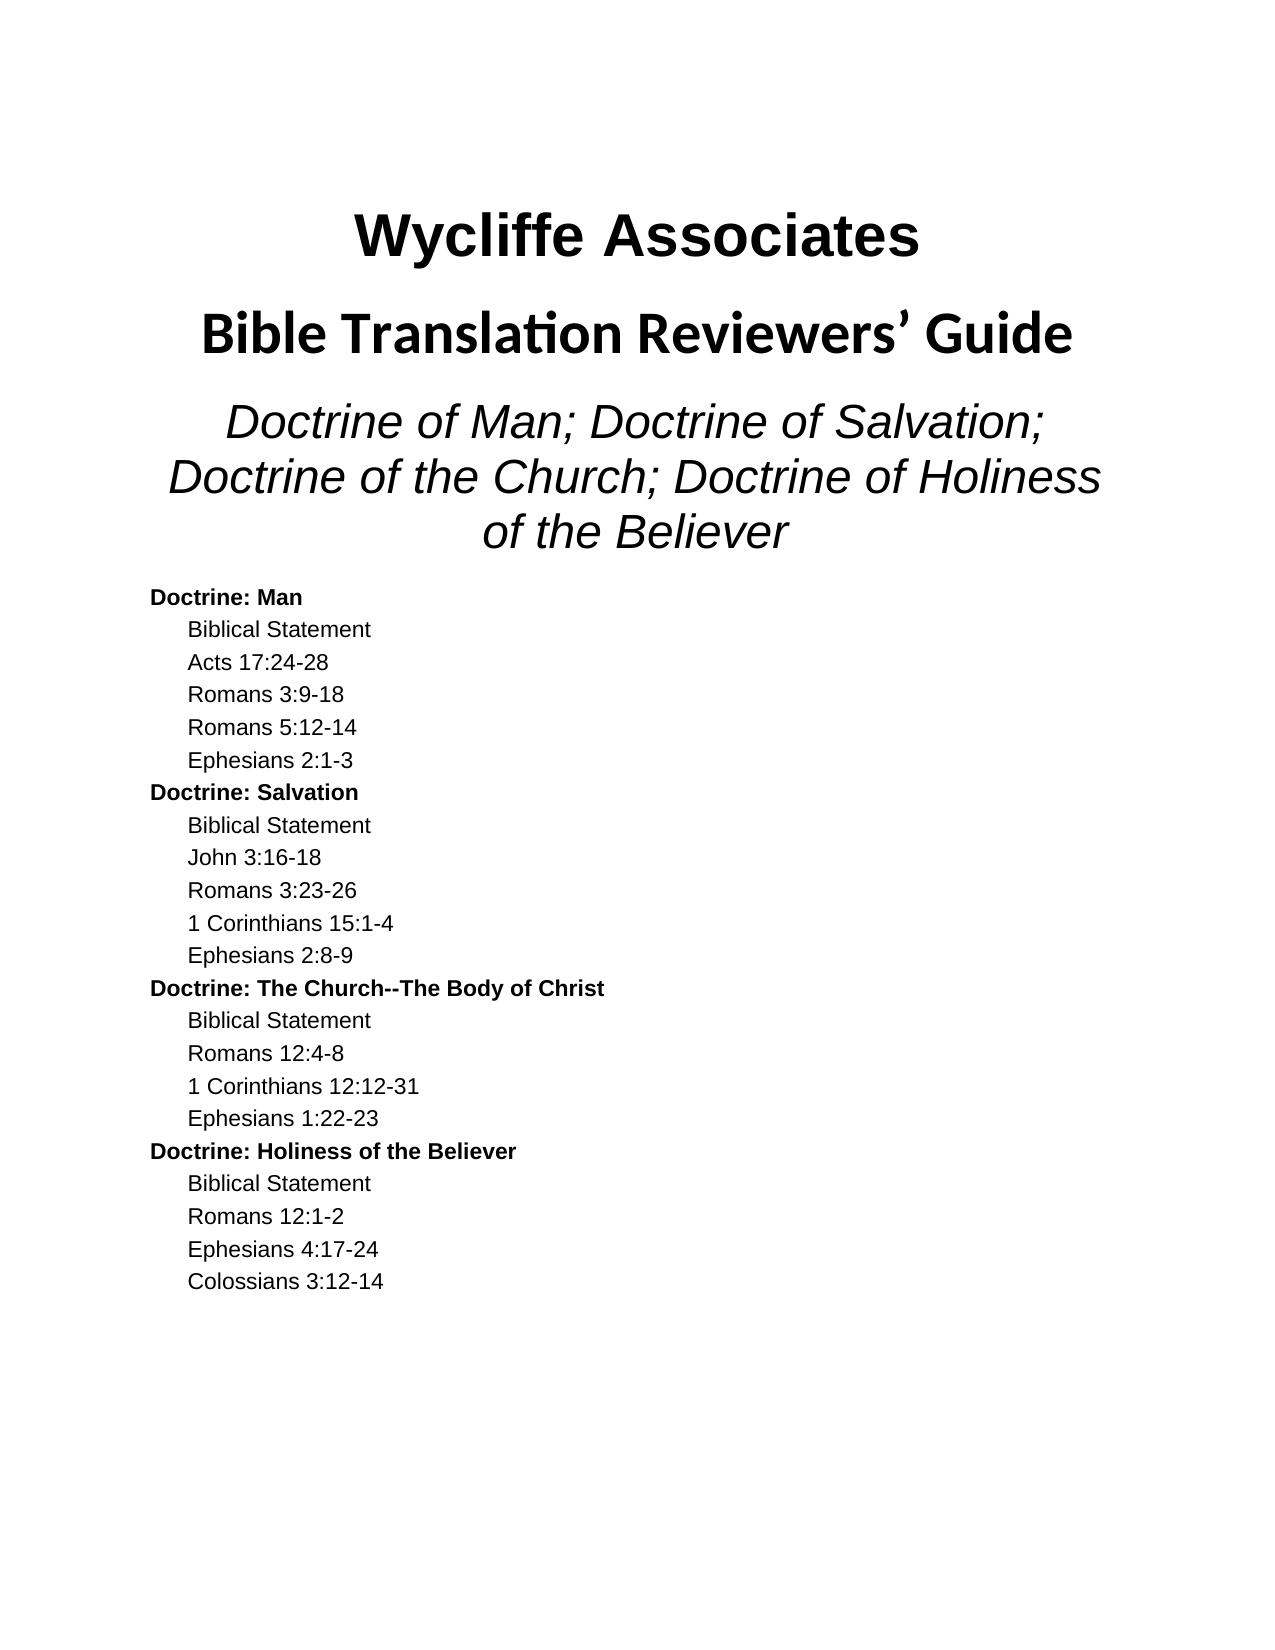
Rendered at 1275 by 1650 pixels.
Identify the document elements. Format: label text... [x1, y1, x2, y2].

text Doctrine of Man; Doctrine of Salvation; Doctrine of the Church; Doctrine of Holiness of the Believer [150, 393, 1125, 558]
text Bible Translation Reviewers’ Guide [150, 294, 1125, 368]
text Wycliffe Associates [150, 200, 1125, 269]
